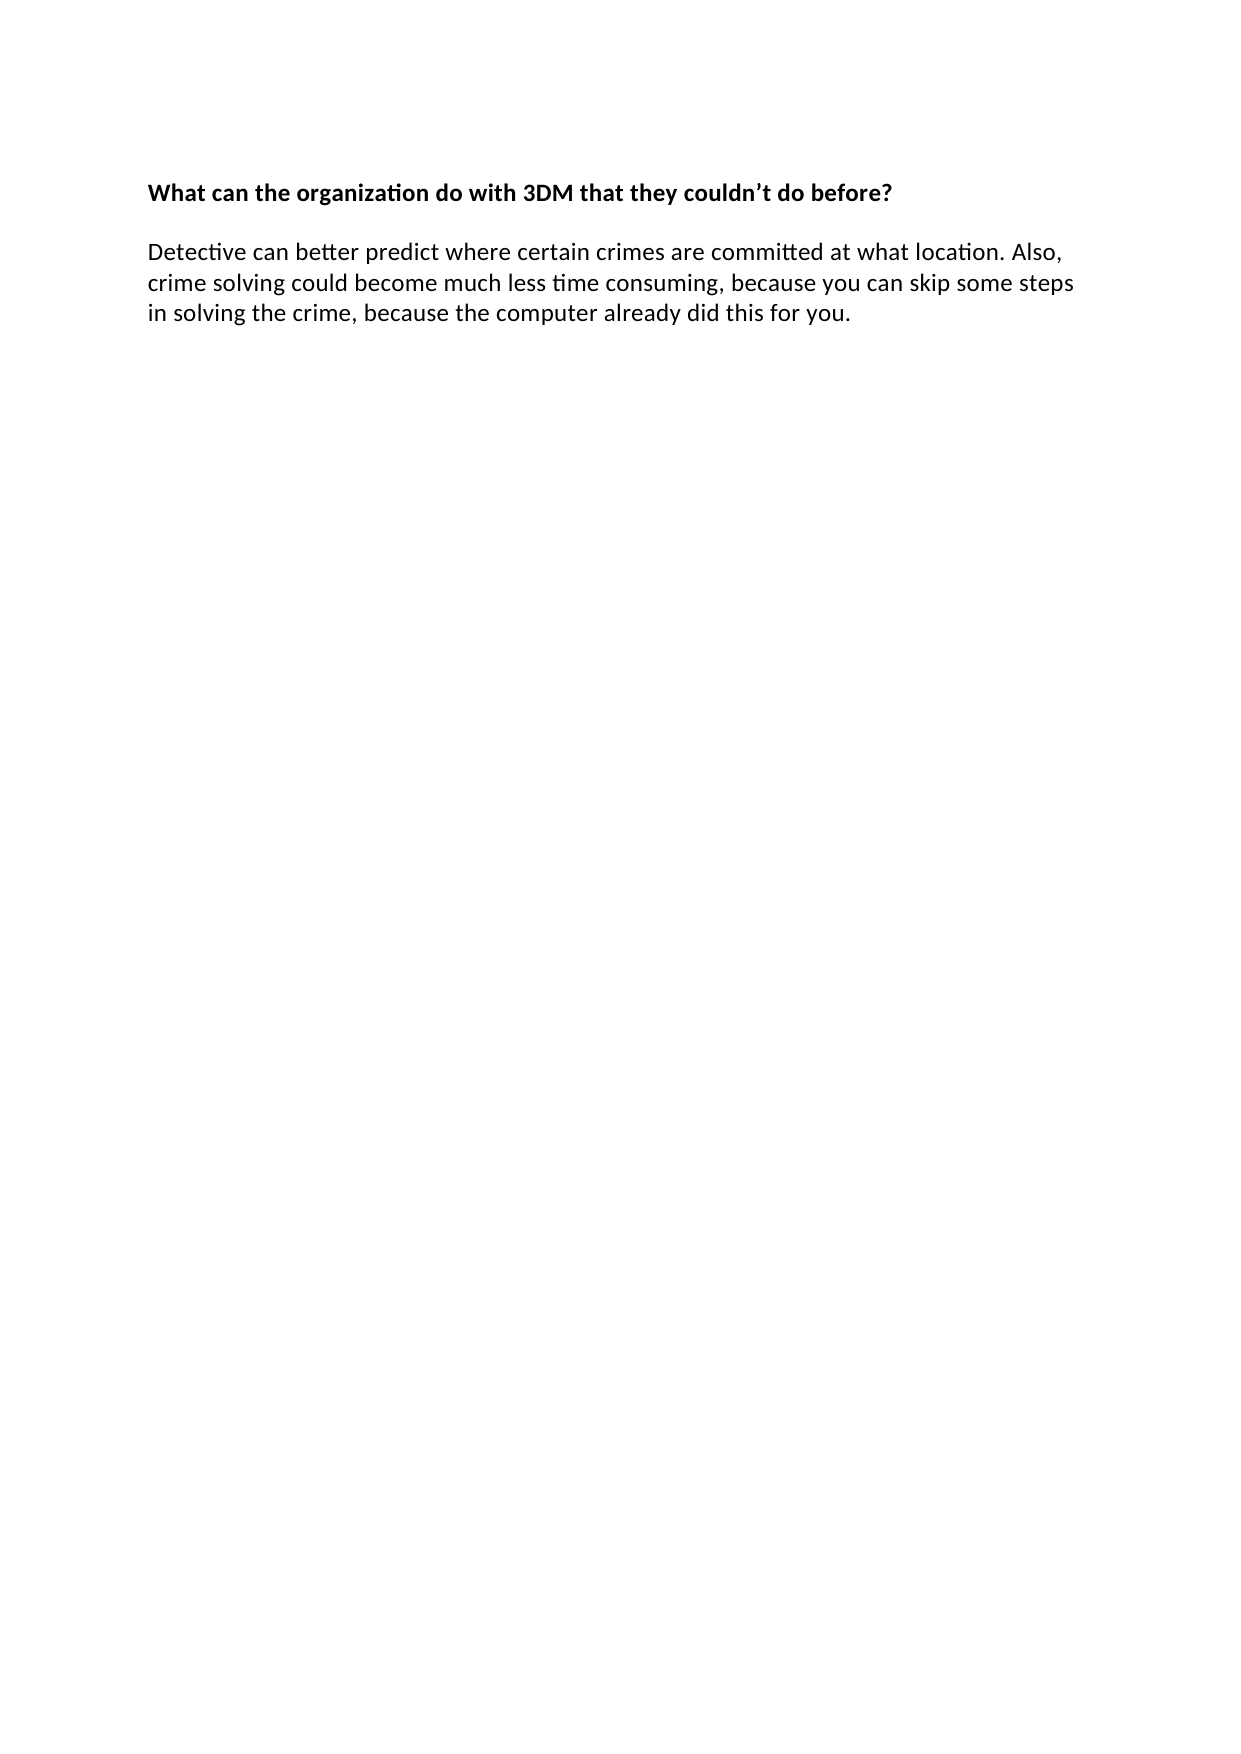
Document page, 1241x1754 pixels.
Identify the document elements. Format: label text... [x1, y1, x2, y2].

text What can the organization do with 3DM that they couldn’t do before? [148, 177, 1093, 207]
text Detective can better predict where certain crimes are committed at what location. Also, crime solving could become much less time consuming, because you can skip some steps in solving the crime, because the computer already did this for you. [148, 236, 1093, 328]
